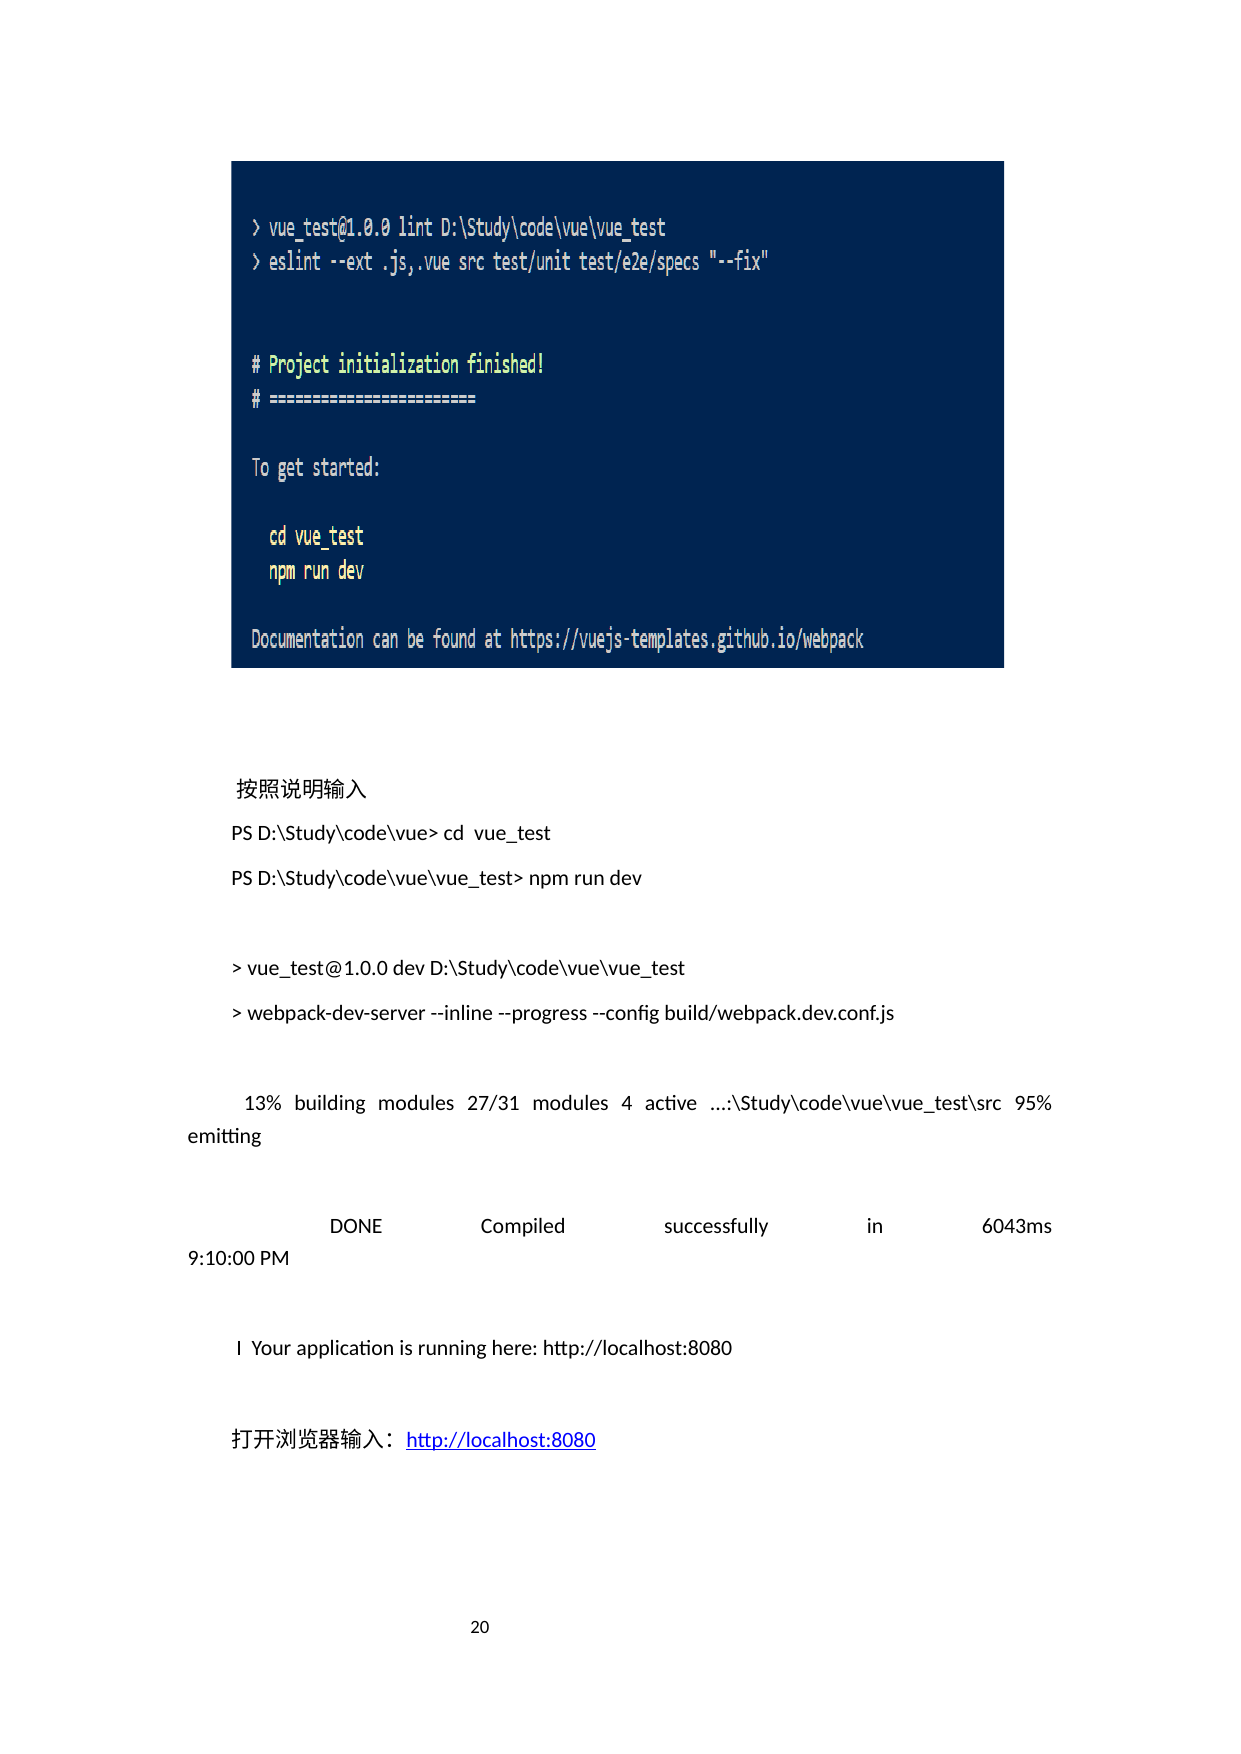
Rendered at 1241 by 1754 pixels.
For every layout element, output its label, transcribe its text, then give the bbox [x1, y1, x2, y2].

text > webpack-dev-server --inline --progress --config build/webpack.dev.conf.js [187, 996, 1053, 1029]
text 13% building modules 27/31 modules 4 active ...:\Study\code\vue\vue_test\src 95% emitting [187, 1086, 1053, 1151]
text 按照说明输入 [187, 771, 1053, 804]
text PS D:\Study\code\vue> cd vue_test [187, 816, 1053, 849]
text DONE Compiled successfully in 6043ms 9:10:00 PM [187, 1209, 1053, 1274]
text I Your application is running here: http://localhost:8080 [187, 1331, 1053, 1364]
text PS D:\Study\code\vue\vue_test> npm run dev [187, 861, 1053, 894]
text > vue_test@1.0.0 dev D:\Study\code\vue\vue_test [187, 951, 1053, 984]
text 打开浏览器输入：http://localhost:8080 [187, 1421, 1053, 1454]
picture [231, 161, 1005, 668]
